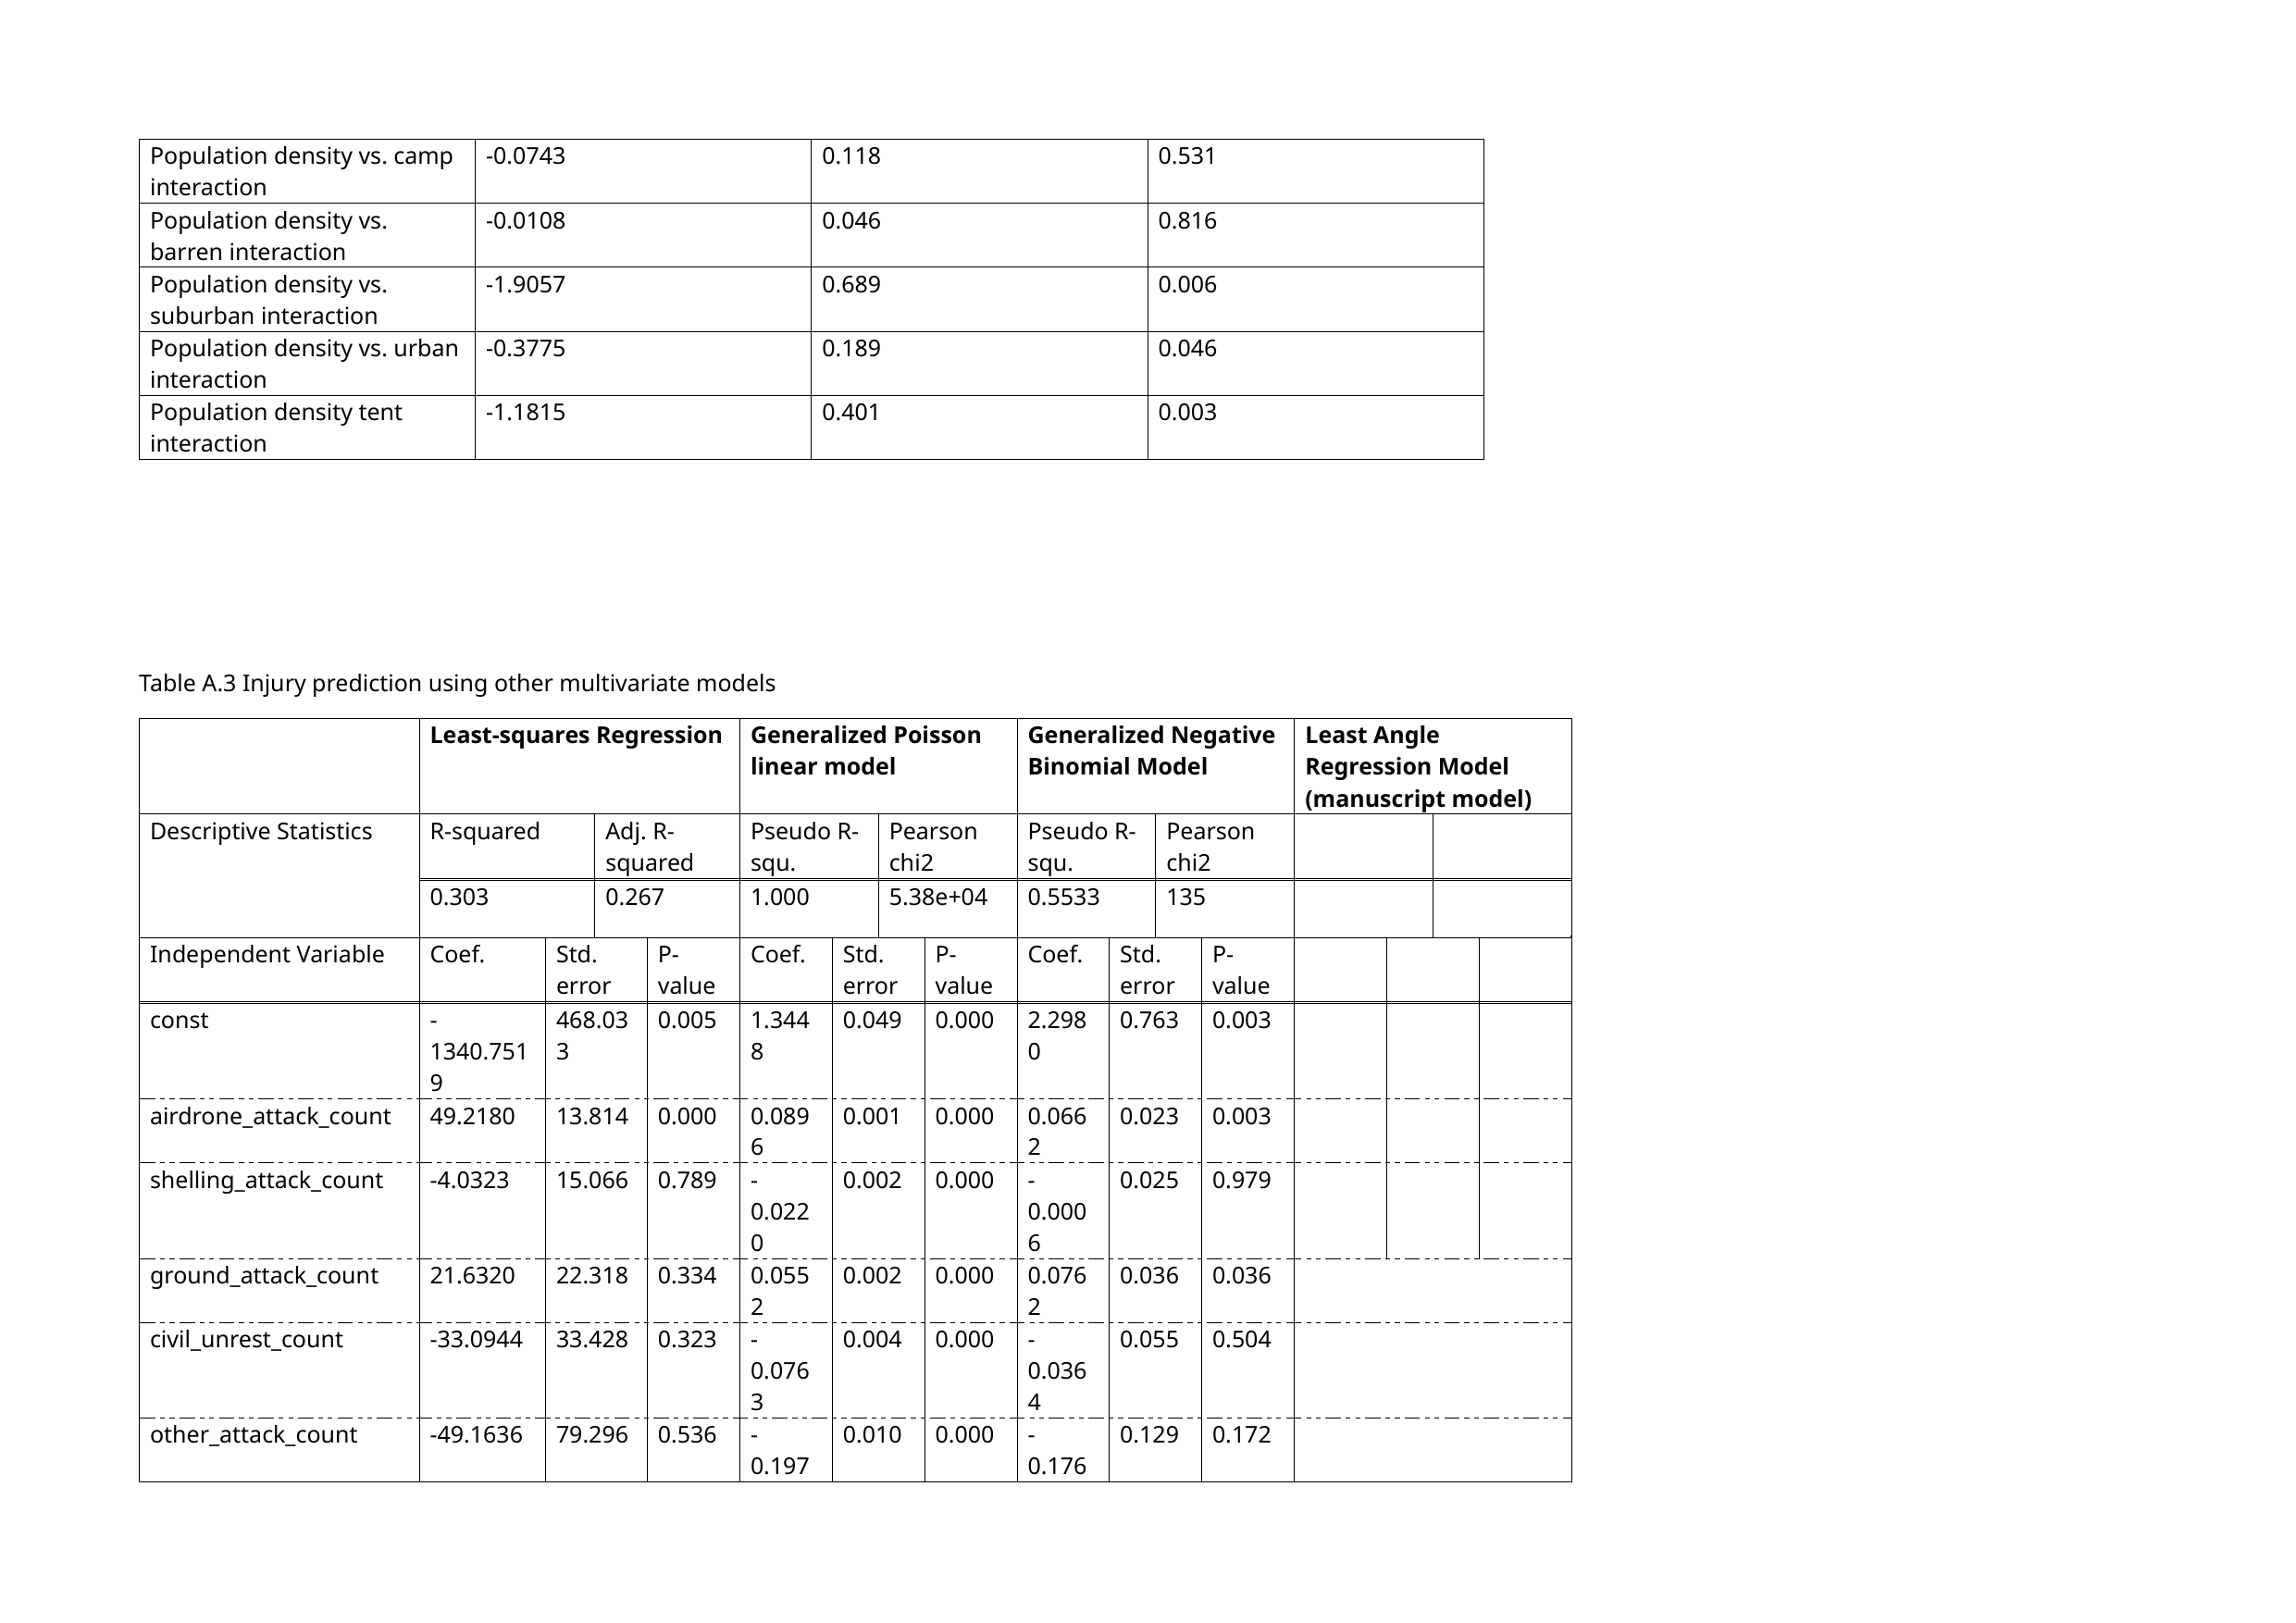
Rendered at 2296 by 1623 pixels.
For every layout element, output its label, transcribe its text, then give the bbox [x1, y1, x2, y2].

table_cell 0.689 [812, 267, 1148, 330]
table_cell 1.000 [740, 881, 878, 936]
table_cell 0.401 [812, 396, 1148, 459]
table_cell 0.004 [833, 1322, 925, 1418]
table_cell 13.814 [546, 1098, 647, 1162]
table_cell [1295, 1162, 1386, 1258]
table_cell Pseudo R-squ. [740, 814, 878, 877]
table_cell [1295, 1004, 1386, 1098]
table_cell 0.189 [812, 332, 1148, 395]
table_cell [1295, 1322, 1571, 1418]
table_cell Population density vs. urban interaction [140, 332, 475, 395]
table_cell P-value [925, 938, 1017, 1001]
table_cell 0.816 [1148, 204, 1483, 266]
table_cell Pearson chi2 [879, 814, 1017, 877]
table_cell -0.0743 [476, 140, 811, 203]
table_cell -33.0944 [420, 1322, 545, 1418]
table_cell 0.789 [648, 1162, 739, 1258]
table_cell 79.296 [546, 1418, 647, 1481]
table_cell -0.1768 [1018, 1418, 1109, 1481]
table_cell 0.023 [1110, 1098, 1201, 1162]
table_cell [1387, 1098, 1479, 1162]
table_cell -1.9057 [476, 267, 811, 330]
table_cell [1295, 1098, 1386, 1162]
table_cell 0.049 [833, 1004, 925, 1098]
table_cell 5.38e+04 [879, 881, 1017, 936]
table_cell 0.303 [420, 881, 594, 936]
table_cell P-value [648, 938, 739, 1001]
table_cell Independent Variable [140, 938, 419, 1001]
table_cell [1433, 881, 1571, 936]
table_cell Coef. [420, 938, 545, 1001]
table_cell R-squared [420, 814, 594, 877]
table_cell 0.036 [1110, 1258, 1201, 1322]
table_cell 0.0762 [1018, 1258, 1109, 1322]
table_cell [1295, 1418, 1571, 1481]
table_cell 0.010 [833, 1418, 925, 1481]
table_cell Adj. R-squared [595, 814, 739, 877]
table_cell 0.979 [1202, 1162, 1294, 1258]
table_cell 0.036 [1202, 1258, 1294, 1322]
table_cell 0.0552 [740, 1258, 832, 1322]
table_cell 0.003 [1148, 396, 1483, 459]
table_cell 0.5533 [1018, 881, 1155, 936]
table_cell 0.025 [1110, 1162, 1201, 1258]
table_cell 0.001 [833, 1098, 925, 1162]
table_cell 0.334 [648, 1258, 739, 1322]
table_cell 0.536 [648, 1418, 739, 1481]
table_cell 0.055 [1110, 1322, 1201, 1418]
table_cell ground_attack_count [140, 1258, 419, 1322]
table_cell civil_unrest_count [140, 1322, 419, 1418]
table_cell Population density tent interaction [140, 396, 475, 459]
table_cell 49.2180 [420, 1098, 545, 1162]
table_cell 0.172 [1202, 1418, 1294, 1481]
table_cell -0.1974 [740, 1418, 832, 1481]
table_cell const [140, 1004, 419, 1098]
table_cell Population density vs. barren interaction [140, 204, 475, 266]
table_cell -4.0323 [420, 1162, 545, 1258]
table_cell -0.0364 [1018, 1322, 1109, 1418]
table_cell 0.129 [1110, 1418, 1201, 1481]
table_cell 0.000 [925, 1258, 1017, 1322]
table_cell [1480, 1098, 1571, 1162]
table_cell [1295, 814, 1433, 877]
table_header Least-squares Regression [420, 719, 739, 813]
table_cell 468.033 [546, 1004, 647, 1098]
table_cell [1295, 881, 1433, 936]
table_cell 0.003 [1202, 1004, 1294, 1098]
table_cell [1387, 1004, 1479, 1098]
table_header Generalized Negative Binomial Model [1018, 719, 1294, 813]
table_cell shelling_attack_count [140, 1162, 419, 1258]
table_cell 0.006 [1148, 267, 1483, 330]
table_cell 2.2980 [1018, 1004, 1109, 1098]
table_cell Coef. [740, 938, 832, 1001]
table_cell -0.0108 [476, 204, 811, 266]
table_cell [1387, 1162, 1479, 1258]
table_header [140, 719, 419, 813]
table_cell -1.1815 [476, 396, 811, 459]
table_cell [1480, 1162, 1571, 1258]
table_cell 0.000 [925, 1322, 1017, 1418]
table_cell 0.046 [812, 204, 1148, 266]
table_cell 0.267 [595, 881, 739, 936]
table_cell -0.3775 [476, 332, 811, 395]
table_cell Std. error [1110, 938, 1201, 1001]
table_cell 135 [1156, 881, 1294, 936]
table_cell [1295, 938, 1386, 1001]
text Table A.3 Injury prediction using other multivariate models [139, 666, 2156, 698]
table_cell Coef. [1018, 938, 1109, 1001]
table_cell Population density vs. suburban interaction [140, 267, 475, 330]
table_cell 0.000 [925, 1098, 1017, 1162]
table_cell 15.066 [546, 1162, 647, 1258]
table_cell 0.046 [1148, 332, 1483, 395]
table_cell P-value [1202, 938, 1294, 1001]
table_cell 33.428 [546, 1322, 647, 1418]
table_cell 0.763 [1110, 1004, 1201, 1098]
table_cell [1480, 1004, 1571, 1098]
table_cell Descriptive Statistics [140, 814, 419, 936]
table_cell Std. error [546, 938, 647, 1001]
table_cell airdrone_attack_count [140, 1098, 419, 1162]
table_cell -49.1636 [420, 1418, 545, 1481]
table_cell Std. error [833, 938, 925, 1001]
table_cell 0.323 [648, 1322, 739, 1418]
table_cell -0.0220 [740, 1162, 832, 1258]
table_cell 0.0896 [740, 1098, 832, 1162]
table_cell Pseudo R-squ. [1018, 814, 1155, 877]
table_cell 22.318 [546, 1258, 647, 1322]
table_cell 1.3448 [740, 1004, 832, 1098]
table_cell Population density vs. camp interaction [140, 140, 475, 203]
table_cell [1480, 938, 1571, 1001]
table_cell [1387, 938, 1479, 1001]
table_cell 21.6320 [420, 1258, 545, 1322]
table_cell other_attack_count [140, 1418, 419, 1481]
table_cell 0.005 [648, 1004, 739, 1098]
table_cell [1295, 1258, 1571, 1322]
table_header Least Angle Regression Model (manuscript model) [1295, 719, 1571, 813]
table_cell 0.0662 [1018, 1098, 1109, 1162]
table_cell 0.002 [833, 1162, 925, 1258]
table_cell -1340.7519 [420, 1004, 545, 1098]
table_cell Pearson chi2 [1156, 814, 1294, 877]
table_cell -0.0763 [740, 1322, 832, 1418]
table_cell 0.504 [1202, 1322, 1294, 1418]
table_cell 0.000 [925, 1418, 1017, 1481]
table_cell 0.000 [648, 1098, 739, 1162]
table_cell 0.003 [1202, 1098, 1294, 1162]
table_cell 0.531 [1148, 140, 1483, 203]
table_cell 0.000 [925, 1004, 1017, 1098]
table_cell 0.000 [925, 1162, 1017, 1258]
table_cell 0.002 [833, 1258, 925, 1322]
table_cell [1433, 814, 1571, 877]
table_header Generalized Poisson linear model [740, 719, 1017, 813]
table_cell -0.0006 [1018, 1162, 1109, 1258]
table_cell 0.118 [812, 140, 1148, 203]
